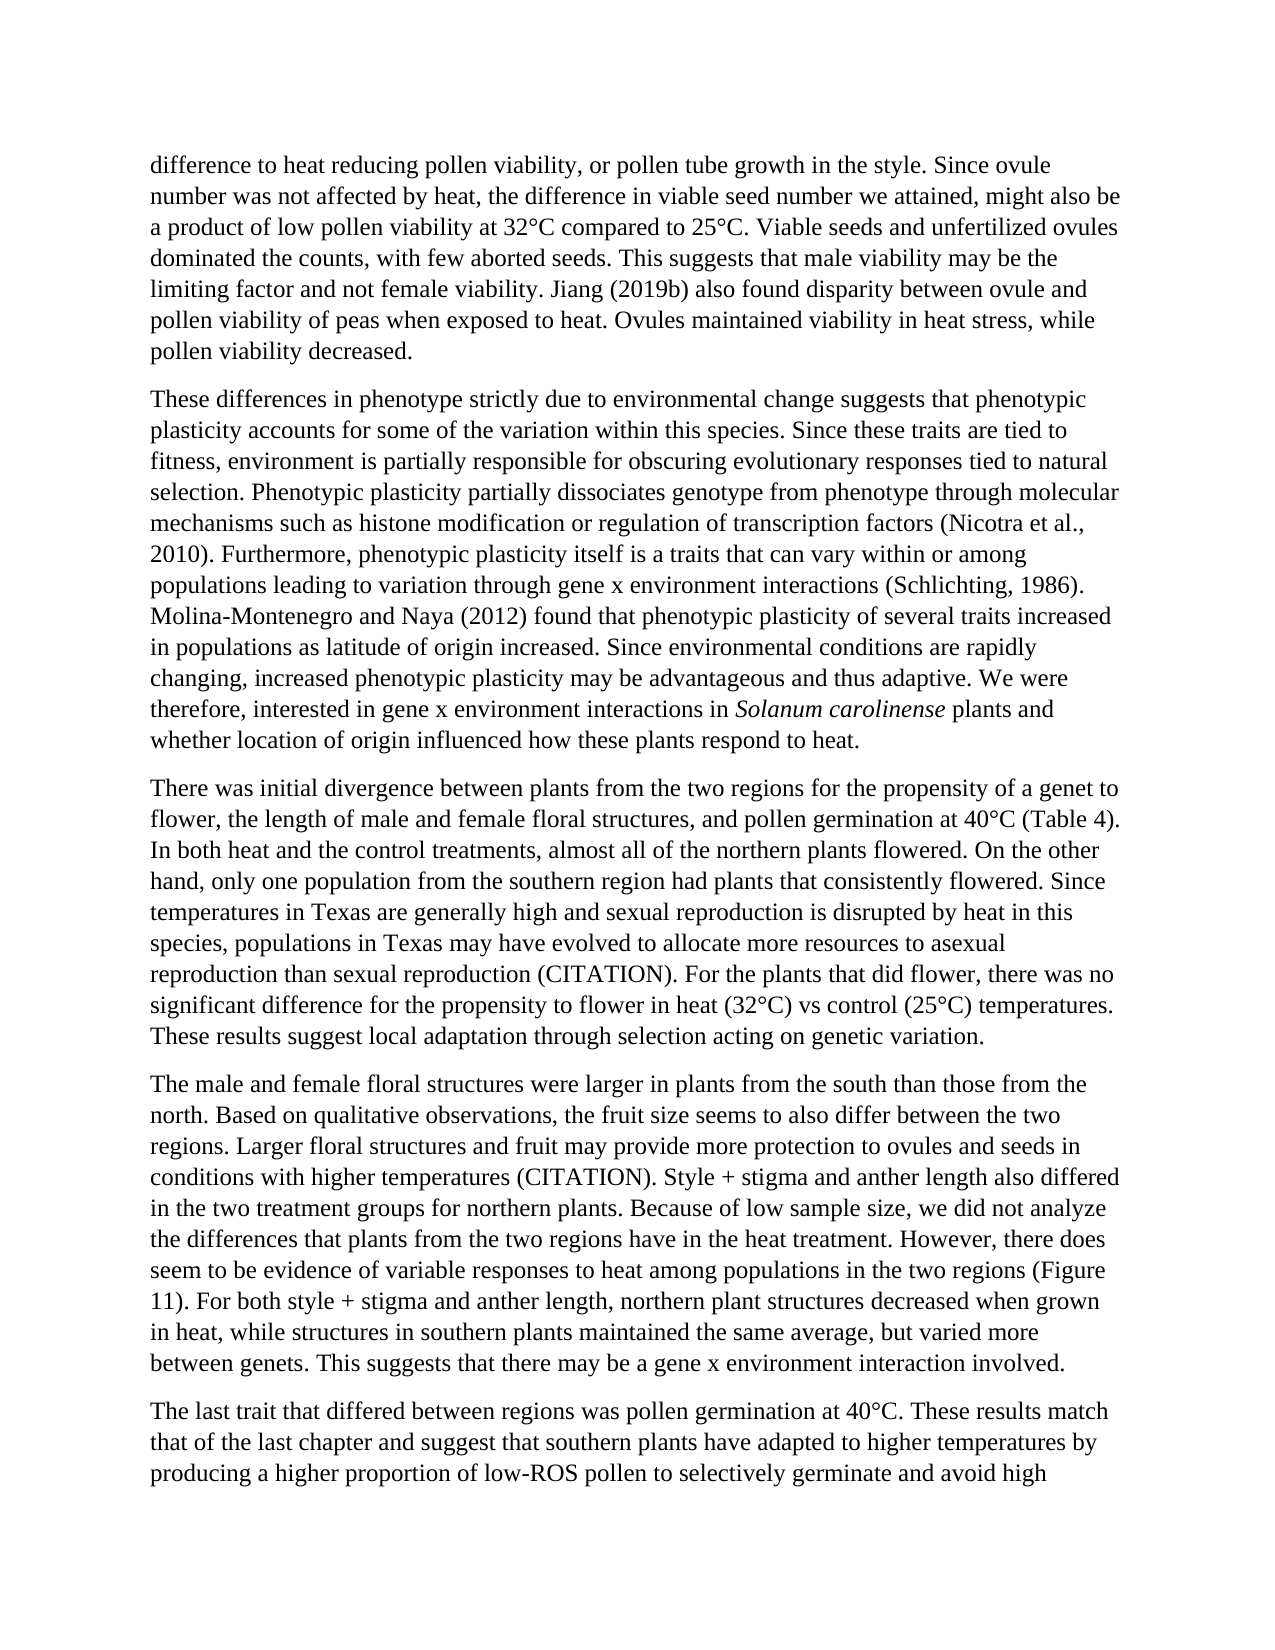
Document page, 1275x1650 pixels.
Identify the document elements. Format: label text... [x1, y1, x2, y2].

text There was initial divergence between plants from the two regions for the propensity of a genet to flower, the length of male and female floral structures, and pollen germination at 40°C (Table 4). In both heat and the control treatments, almost all of the northern plants flowered. On the other hand, only one population from the southern region had plants that consistently flowered. Since temperatures in Texas are generally high and sexual reproduction is disrupted by heat in this species, populations in Texas may have evolved to allocate more resources to asexual reproduction than sexual reproduction (CITATION). For the plants that did flower, there was no significant difference for the propensity to flower in heat (32°C) vs control (25°C) temperatures. These results suggest local adaptation through selection acting on genetic variation. [150, 773, 1125, 1050]
text The male and female floral structures were larger in plants from the south than those from the north. Based on qualitative observations, the fruit size seems to also differ between the two regions. Larger floral structures and fruit may provide more protection to ovules and seeds in conditions with higher temperatures (CITATION). Style + stigma and anther length also differed in the two treatment groups for northern plants. Because of low sample size, we did not analyze the differences that plants from the two regions have in the heat treatment. However, there does seem to be evidence of variable responses to heat among populations in the two regions (Figure 11). For both style + stigma and anther length, northern plant structures decreased when grown in heat, while structures in southern plants maintained the same average, but varied more between genets. This suggests that there may be a gene x environment interaction involved. [150, 1069, 1125, 1377]
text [150, 1396, 1125, 1487]
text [150, 150, 1125, 365]
text These differences in phenotype strictly due to environmental change suggests that phenotypic plasticity accounts for some of the variation within this species. Since these traits are tied to fitness, environment is partially responsible for obscuring evolutionary responses tied to natural selection. Phenotypic plasticity partially dissociates genotype from phenotype through molecular mechanisms such as histone modification or regulation of transcription factors (Nicotra et al., 2010). Furthermore, phenotypic plasticity itself is a traits that can vary within or among populations leading to variation through gene x environment interactions (Schlichting, 1986). Molina-Montenegro and Naya (2012) found that phenotypic plasticity of several traits increased in populations as latitude of origin increased. Since environmental conditions are rapidly changing, increased phenotypic plasticity may be advantageous and thus adaptive. We were therefore, interested in gene x environment interactions in Solanum carolinense plants and whether location of origin influenced how these plants respond to heat. [150, 384, 1125, 754]
